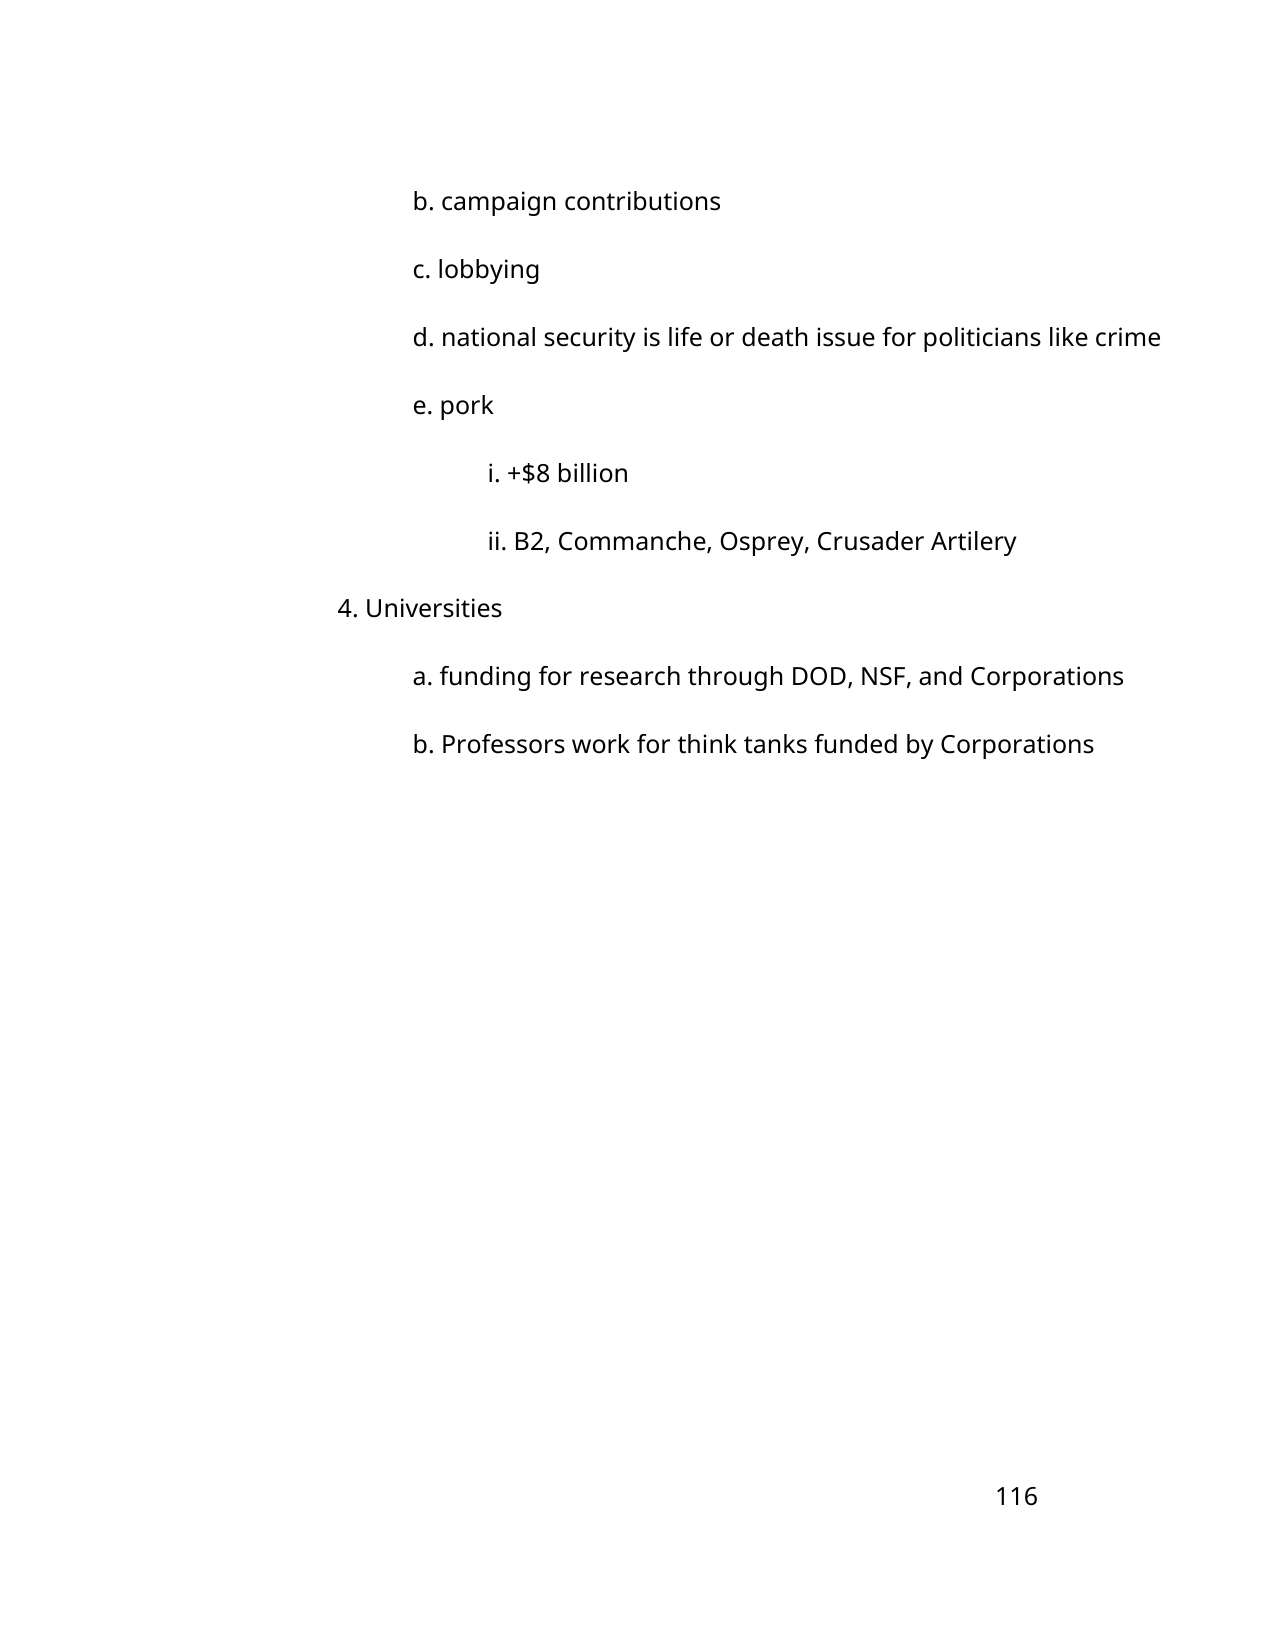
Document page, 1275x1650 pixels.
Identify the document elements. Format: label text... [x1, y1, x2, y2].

text b. Professors work for think tanks funded by Corporations [412, 727, 1162, 761]
text a. funding for research through DOD, NSF, and Corporations [412, 659, 1162, 693]
text e. pork [187, 388, 1162, 422]
text 4. Universities [187, 591, 1162, 625]
text d. national security is life or death issue for politicians like crime [412, 320, 1162, 354]
text b. campaign contributions [187, 184, 1162, 218]
text c. lobbying [187, 252, 1162, 286]
text i. +$8 billion [187, 456, 1162, 489]
text ii. B2, Commanche, Osprey, Crusader Artilery [187, 523, 1162, 557]
